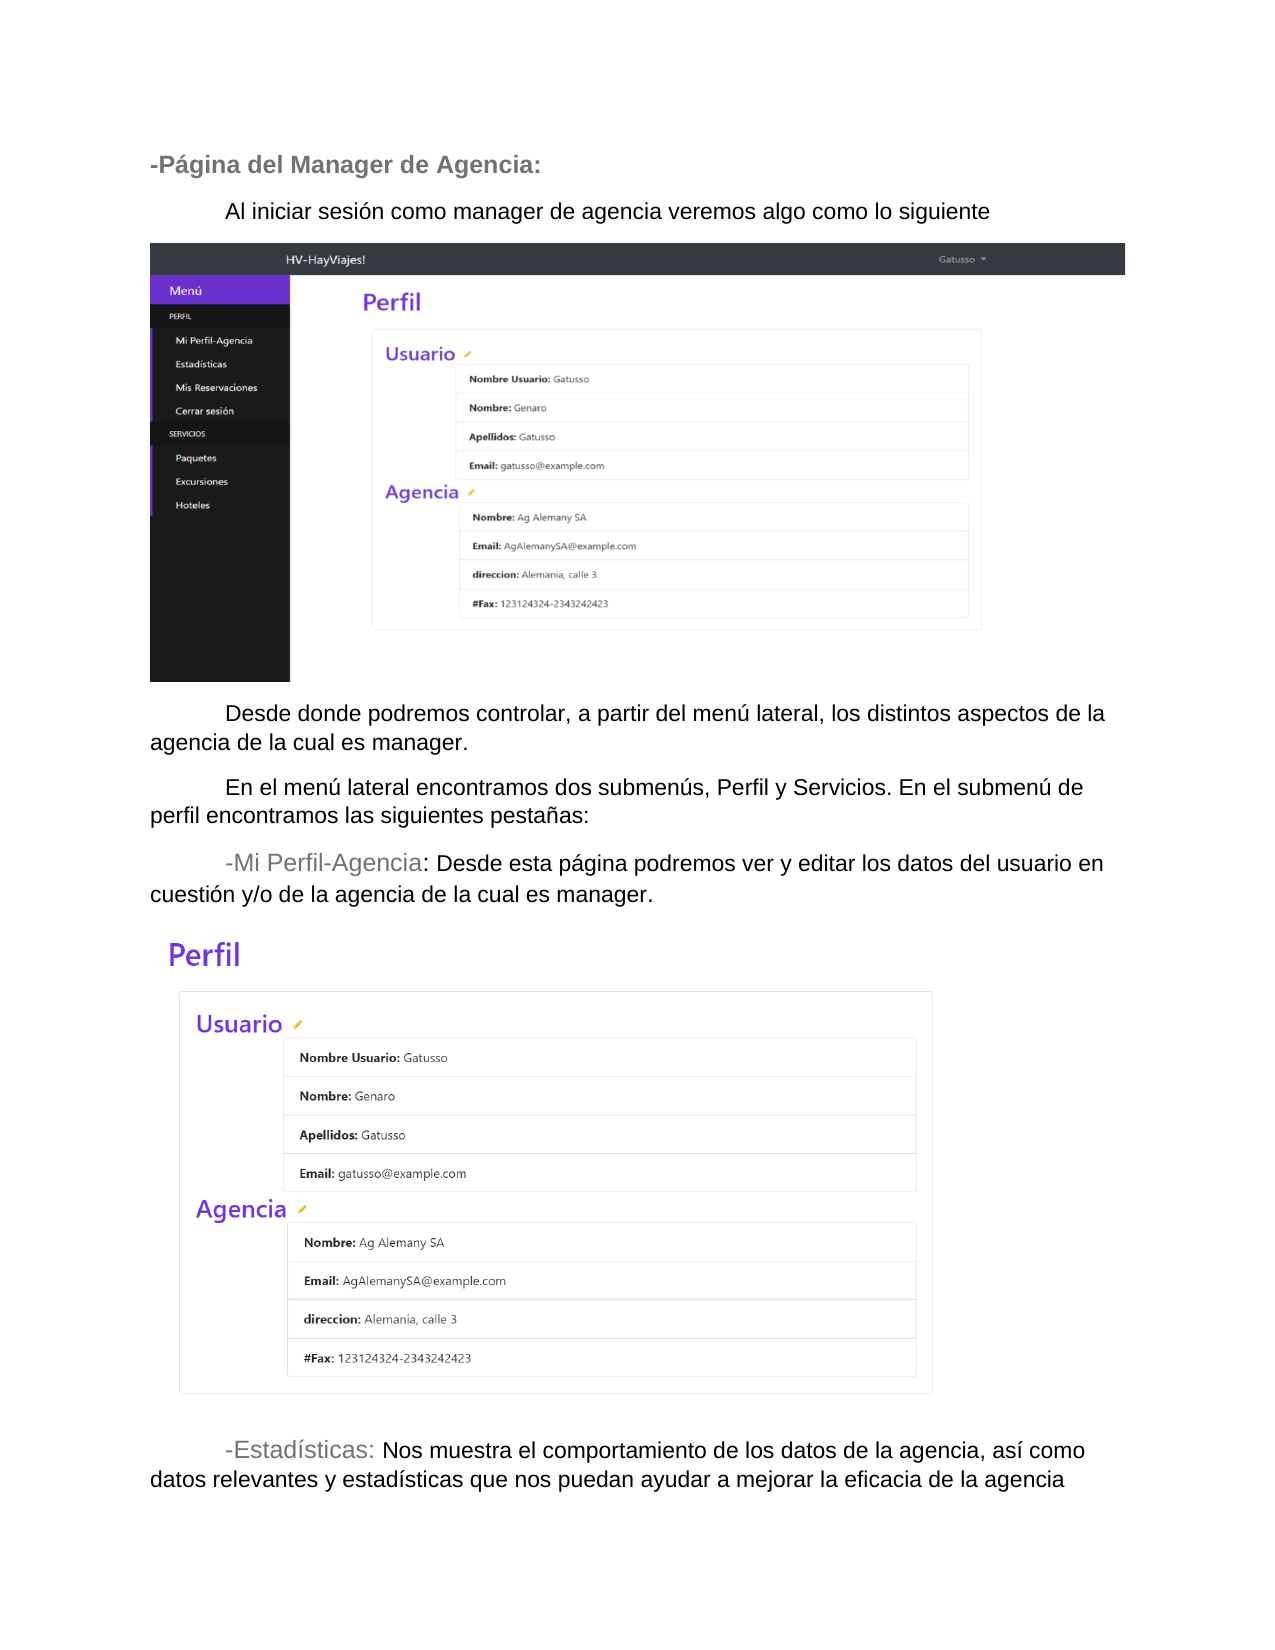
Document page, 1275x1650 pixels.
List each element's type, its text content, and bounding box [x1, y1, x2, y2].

text Desde donde podremos controlar, a partir del menú lateral, los distintos aspectos de la agencia de la cual es manager. [150, 700, 1125, 755]
picture [150, 926, 943, 1417]
text -Mi Perfil-Agencia: Desde esta página podremos ver y editar los datos del usuario en cuestión y/o de la agencia de la cual es manager. [150, 847, 1125, 907]
text -Estadísticas: Nos muestra el comportamiento de los datos de la agencia, así como datos relevantes y estadísticas que nos puedan ayudar a mejorar la eficacia de la agencia [150, 1435, 1125, 1492]
text -Página del Manager de Agencia: [150, 150, 1125, 179]
text En el menú lateral encontramos dos submenús, Perfil y Servicios. En el submenú de perfil encontramos las siguientes pestañas: [150, 774, 1125, 829]
text Al iniciar sesión como manager de agencia veremos algo como lo siguiente [150, 198, 1125, 224]
picture [150, 243, 1125, 682]
